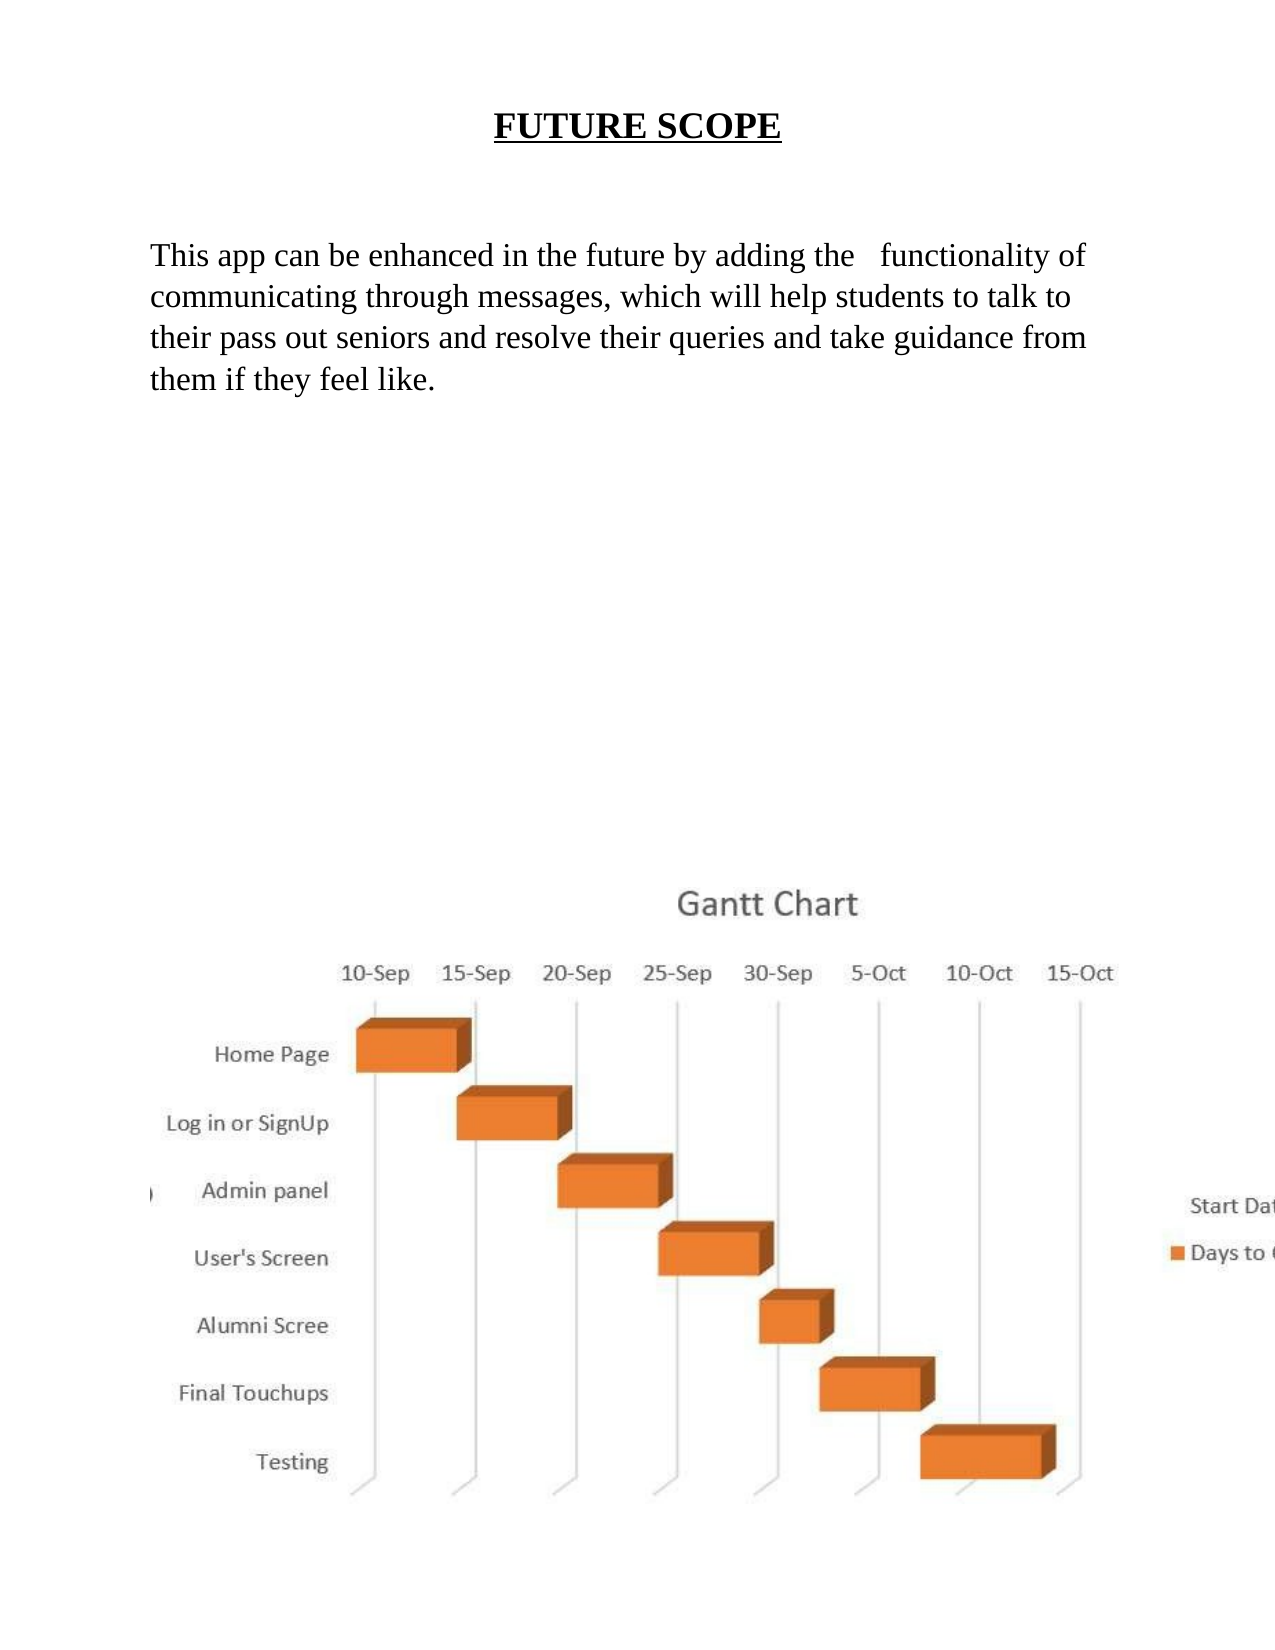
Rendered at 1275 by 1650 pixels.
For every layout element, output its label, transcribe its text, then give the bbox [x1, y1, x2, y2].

text This app can be enhanced in the future by adding the functionality of communicating through messages, which will help students to talk to their pass out seniors and resolve their queries and take guidance from them if they feel like. [150, 235, 1125, 397]
text FUTURE SCOPE [150, 103, 1125, 147]
picture [150, 887, 1275, 1504]
